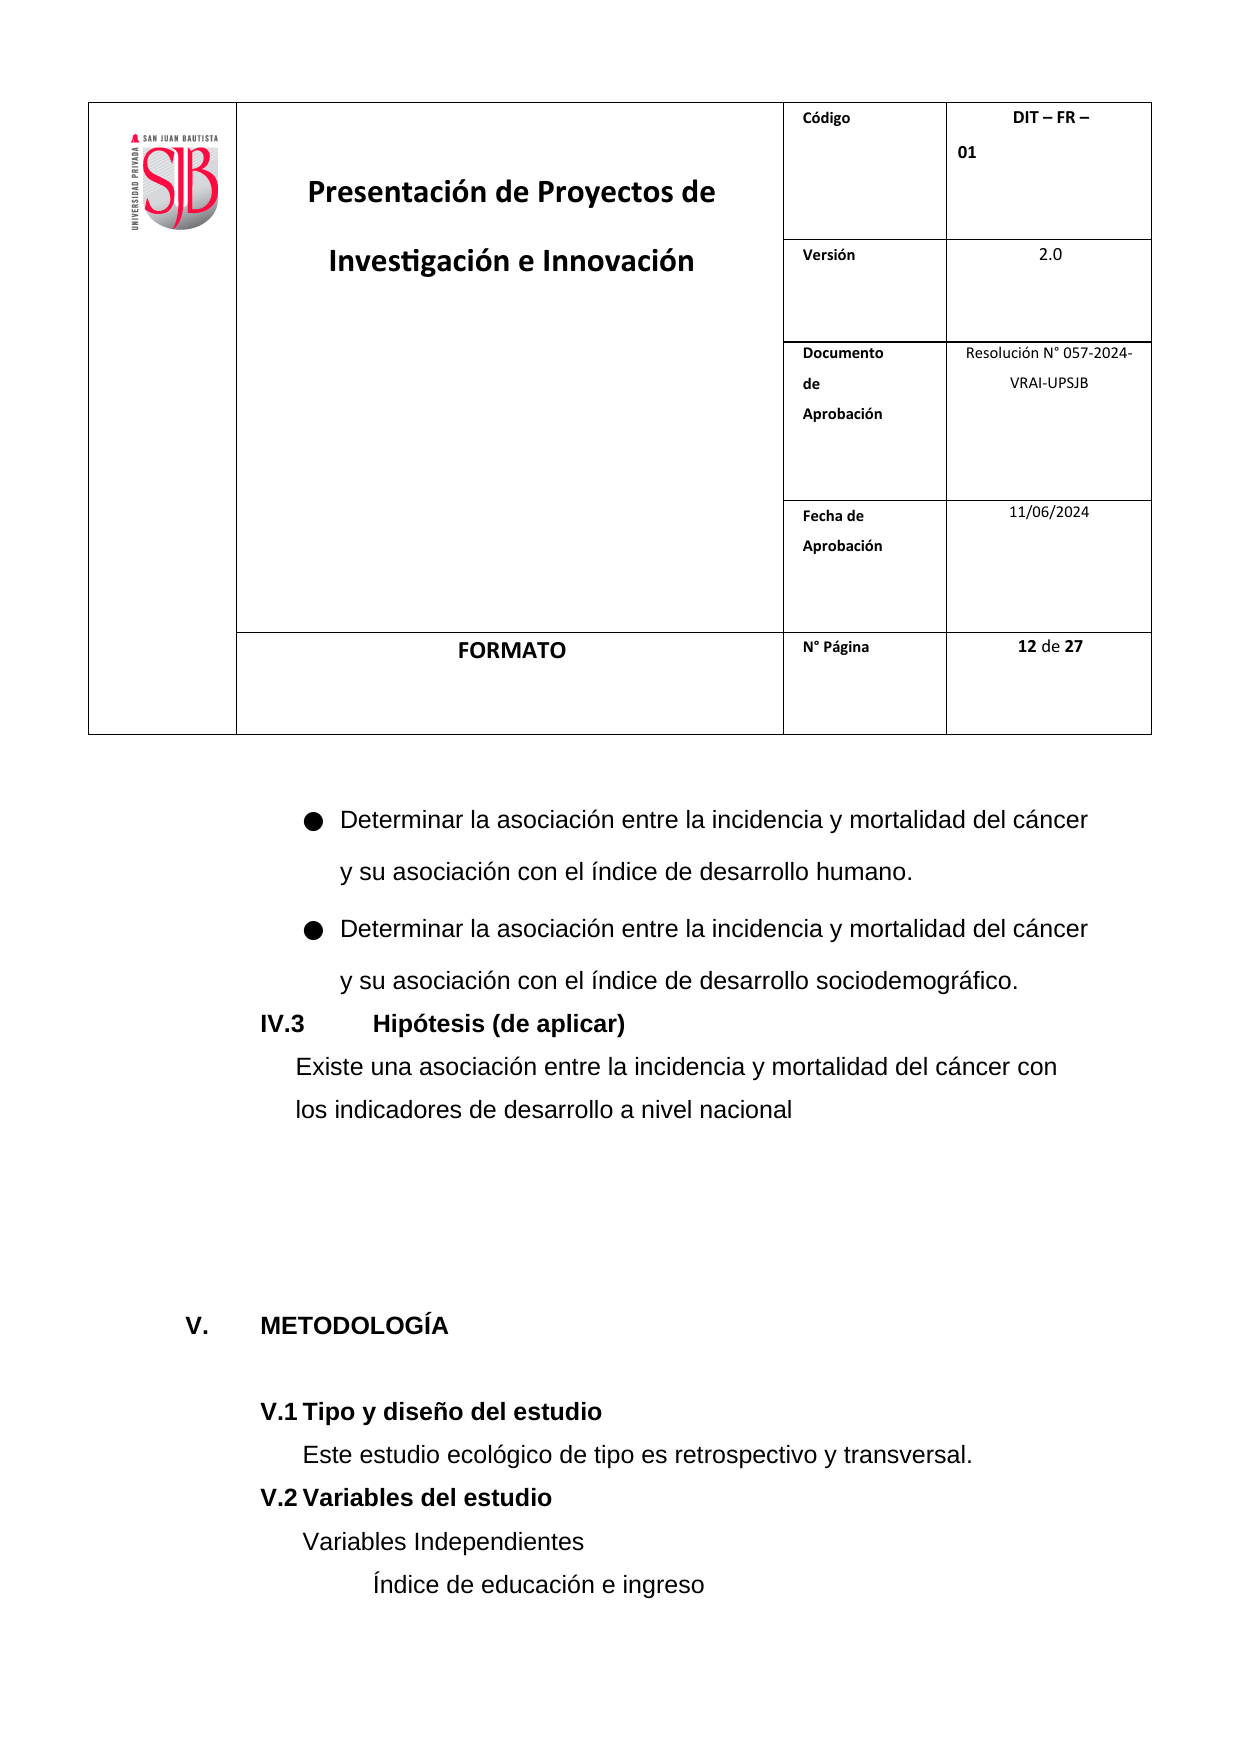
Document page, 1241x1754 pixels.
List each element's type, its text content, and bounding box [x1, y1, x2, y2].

list Determinar la asociación entre la incidencia y mortalidad del cáncer y su asociación con el índice de desarrollo sociodemográfico. [302, 900, 1093, 995]
text Existe una asociación entre la incidencia y mortalidad del cáncer con los indicadores de desarrollo a nivel nacional [295, 1052, 1093, 1124]
list Hipótesis (de aplicar) [260, 1009, 1093, 1038]
text Este estudio ecológico de tipo es retrospectivo y transversal. [302, 1440, 1093, 1469]
picture [120, 124, 230, 239]
text Índice de educación e ingreso [302, 1570, 1093, 1598]
list Variables del estudio [260, 1483, 1093, 1512]
text Variables Independientes [302, 1527, 1093, 1555]
list METODOLOGÍA [185, 1311, 1093, 1340]
list Determinar la asociación entre la incidencia y mortalidad del cáncer y su asociación con el índice de desarrollo humano. [302, 792, 1093, 886]
list Tipo y diseño del estudio [260, 1397, 1093, 1426]
